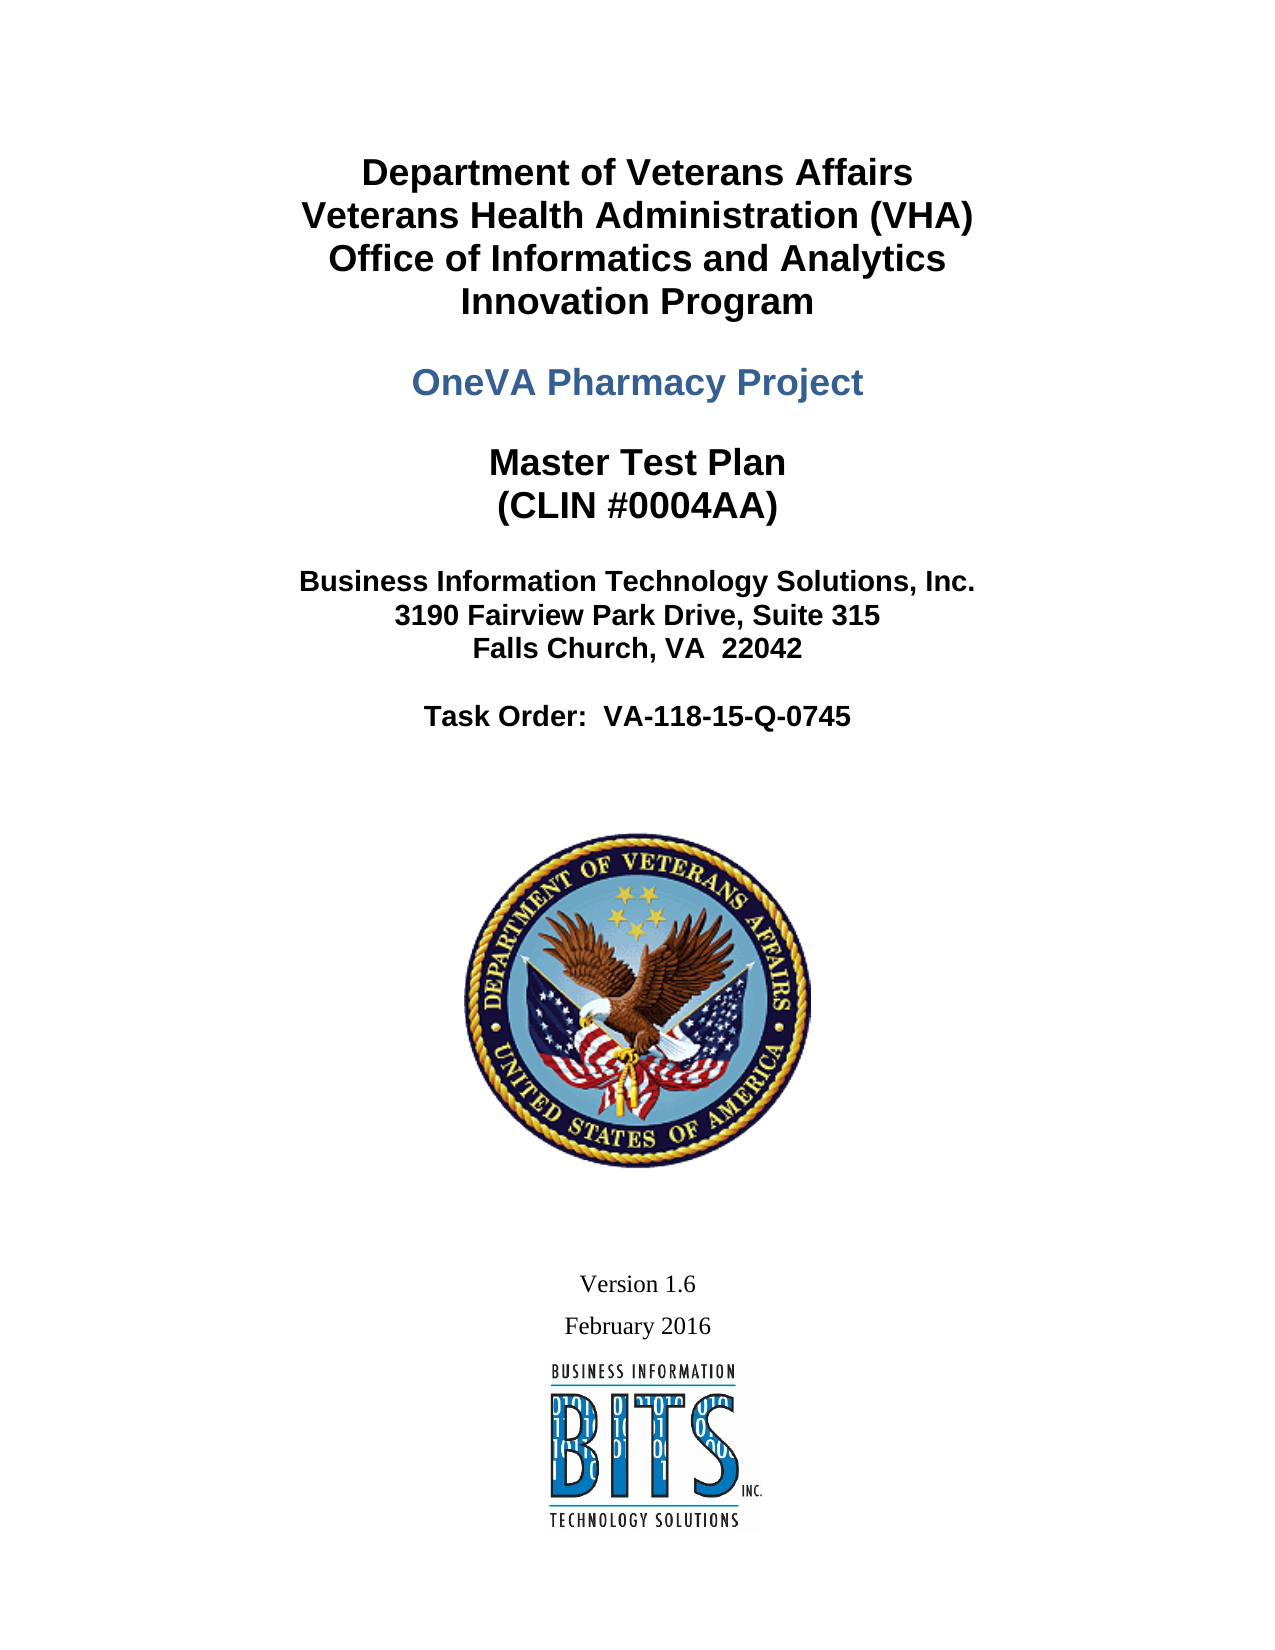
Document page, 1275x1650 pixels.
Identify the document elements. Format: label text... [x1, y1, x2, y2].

title Master Test Plan [150, 441, 1125, 484]
text February 2016 [150, 1311, 1125, 1339]
title Veterans Health Administration (VHA) [150, 193, 1125, 236]
title Office of Informatics and Analytics [150, 236, 1125, 279]
title Falls Church, VA 22042 [150, 631, 1125, 665]
title 3190 Fairview Park Drive, Suite 315 [150, 598, 1125, 631]
title Department of Veterans Affairs [150, 150, 1125, 193]
title (CLIN #0004AA) [150, 484, 1125, 527]
text Version 1.6 [150, 1269, 1125, 1298]
title Innovation Program [150, 279, 1125, 322]
title Business Information Technology Solutions, Inc. [150, 564, 1125, 598]
picture [464, 832, 811, 1170]
title OneVA Pharmacy Project [150, 360, 1125, 403]
picture [543, 1361, 762, 1530]
title Task Order: VA-118-15-Q-0745 [150, 698, 1125, 732]
